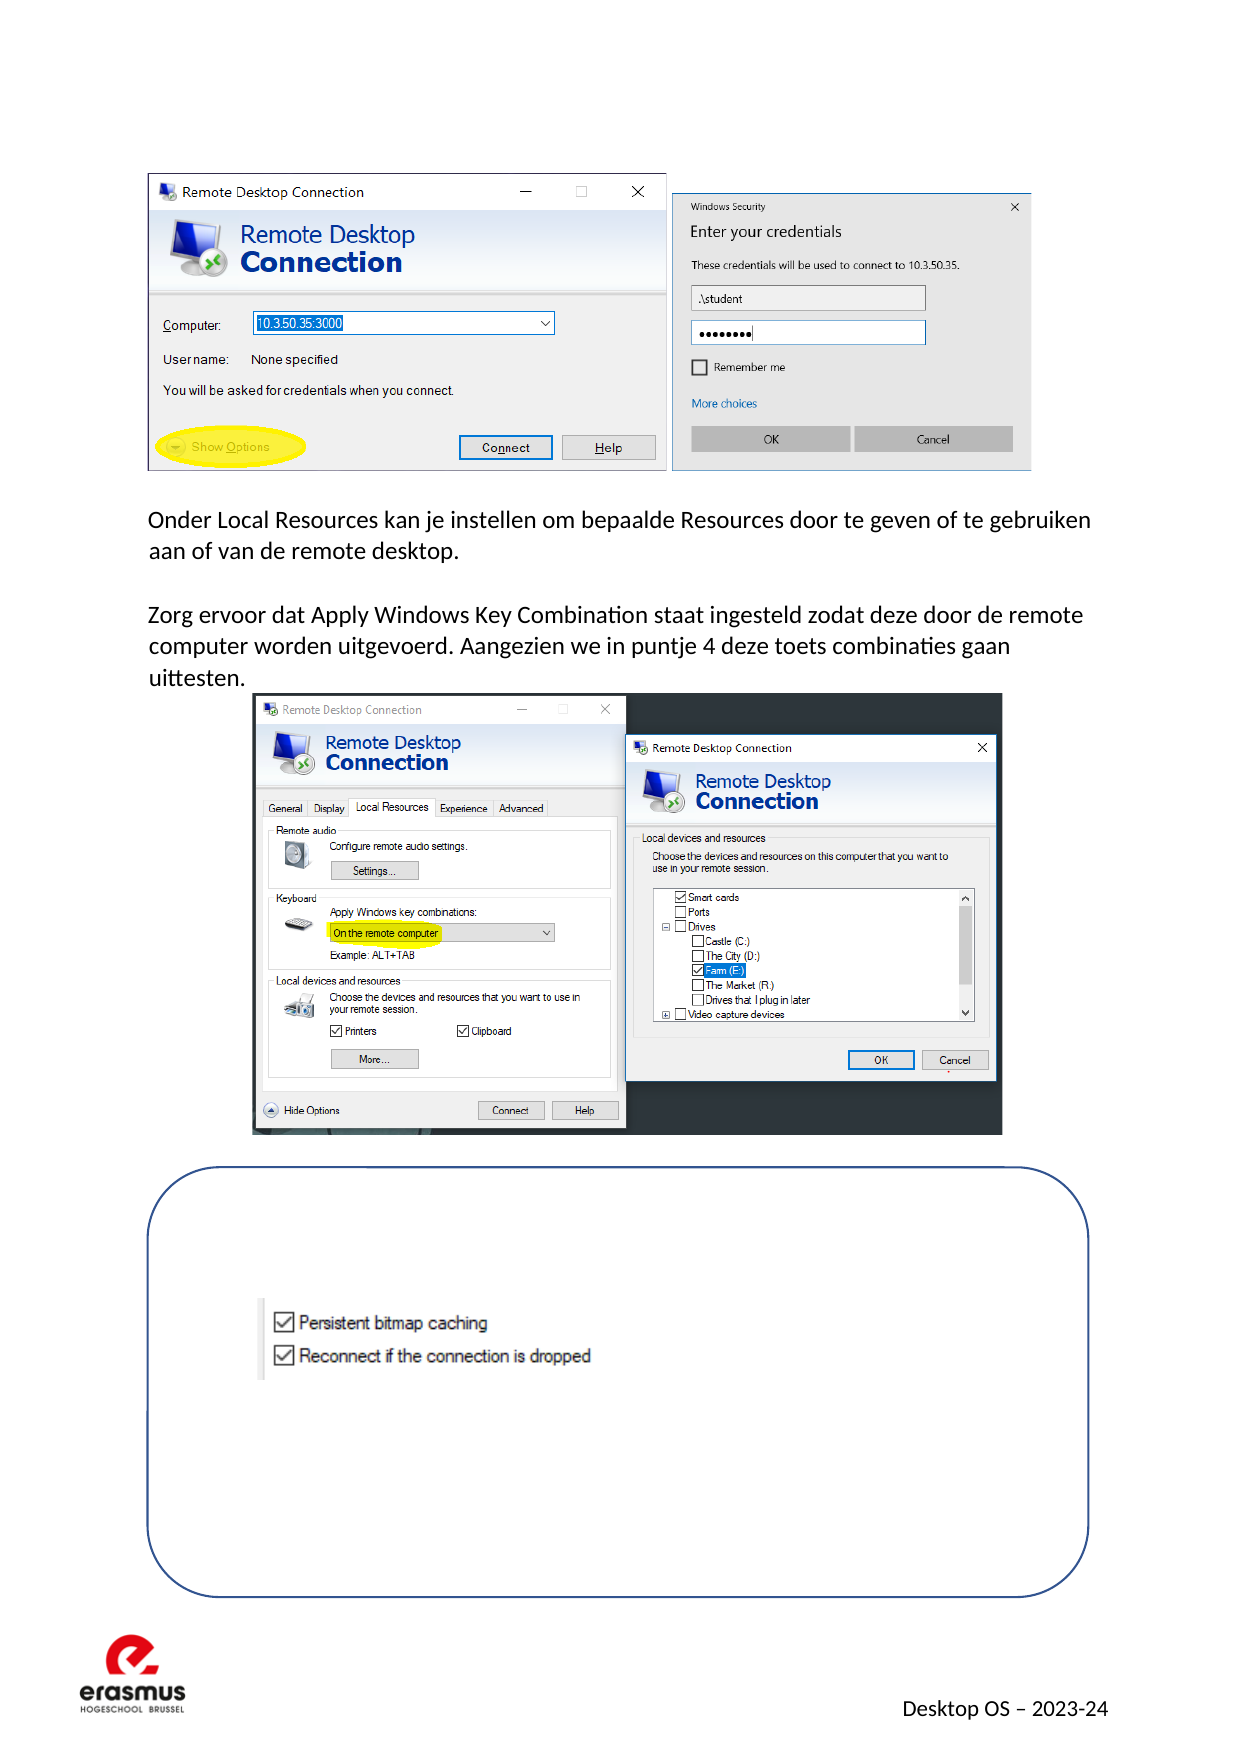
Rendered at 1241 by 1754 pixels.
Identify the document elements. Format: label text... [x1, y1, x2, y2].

text Zorg ervoor dat Apply Windows Key Combination staat ingesteld zodat deze door de remote computer worden uitgevoerd. Aangezien we in puntje 4 deze toets combinaties gaan uittesten. [148, 599, 1107, 692]
picture [74, 1616, 191, 1733]
picture [257, 1298, 653, 1380]
picture [672, 193, 1032, 471]
text Onder Local Resources kan je instellen om bepaalde Resources door te geven of te gebruiken aan of van de remote desktop. [148, 504, 1107, 566]
picture [252, 693, 1003, 1135]
picture [147, 173, 667, 471]
